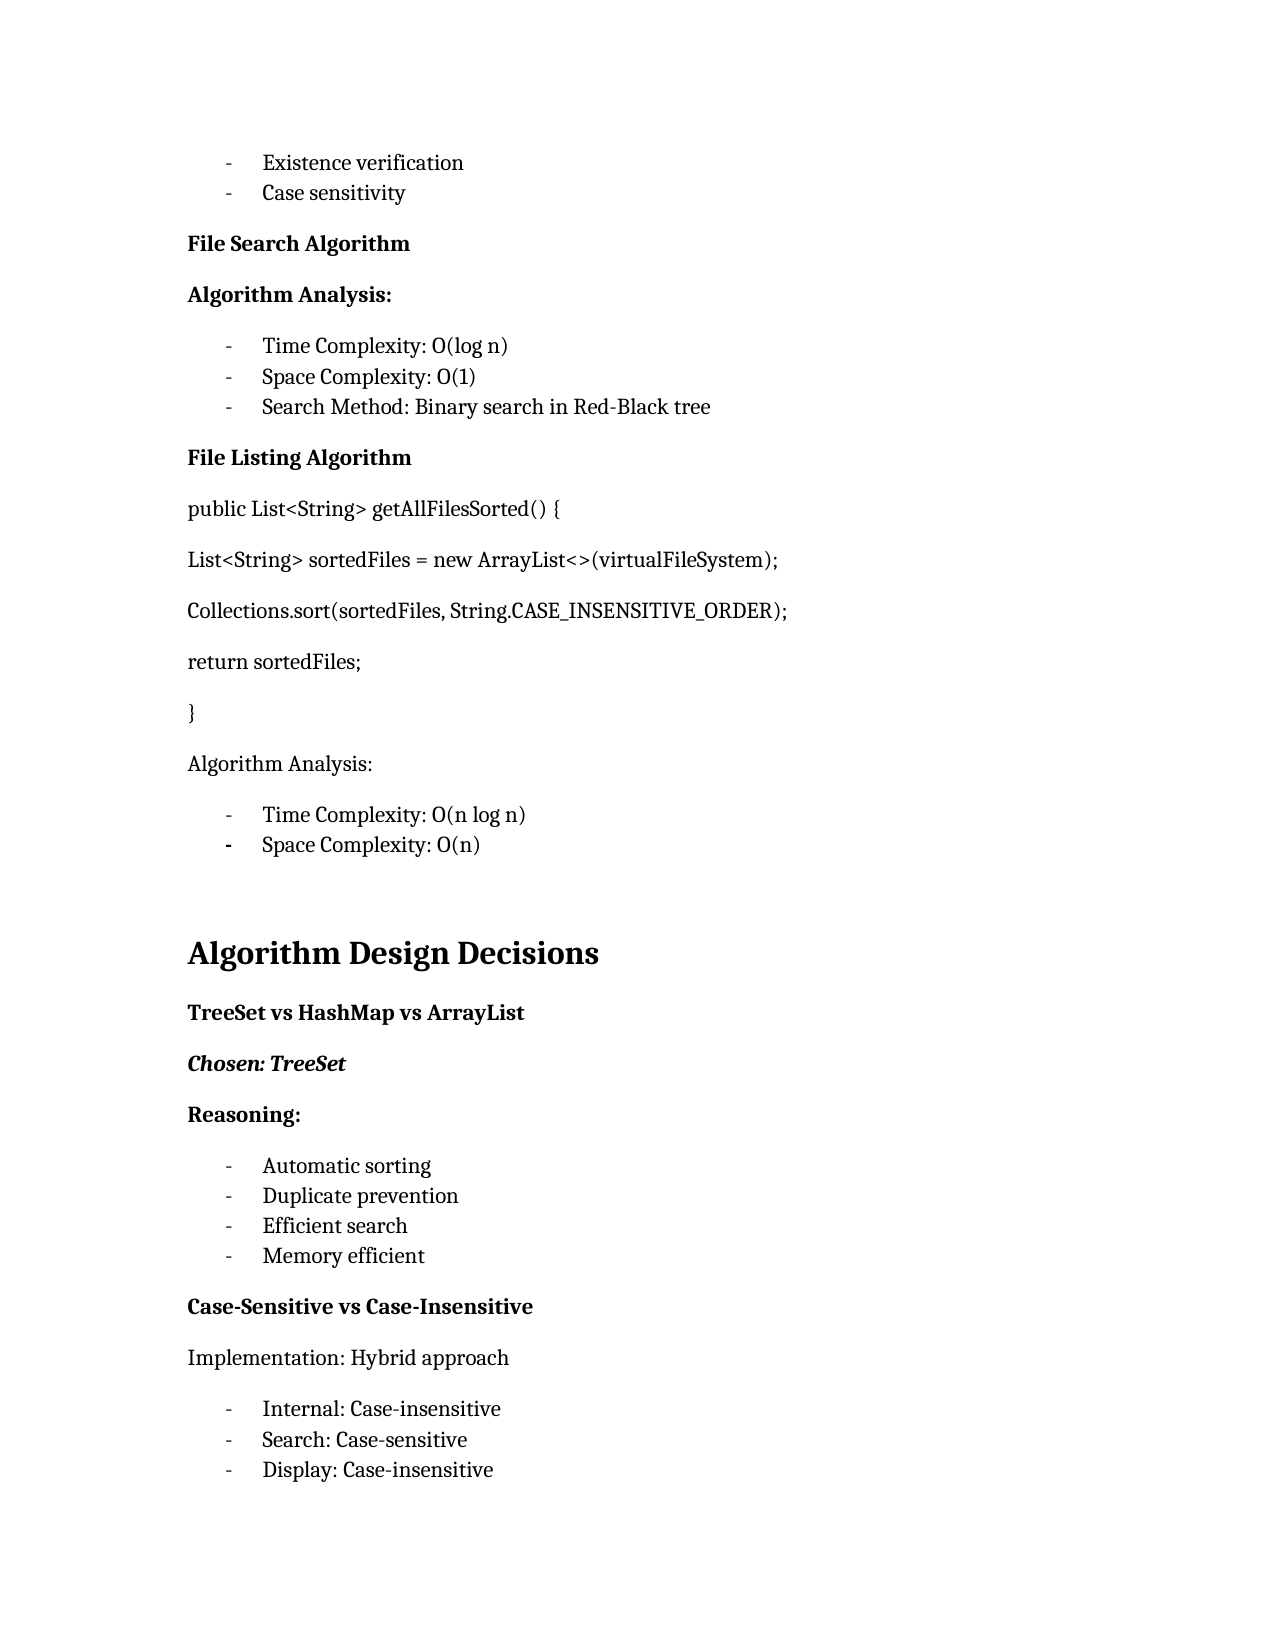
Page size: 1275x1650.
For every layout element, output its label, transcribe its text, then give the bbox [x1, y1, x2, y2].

list Time Complexity: O(log n) [225, 333, 1087, 360]
text Case-Sensitive vs Case-Insensitive [187, 1294, 1087, 1320]
text Algorithm Analysis: [187, 751, 1087, 777]
text List<String> sortedFiles = new ArrayList<>(virtualFileSystem); [187, 547, 1087, 573]
list Search: Case-sensitive [225, 1426, 1087, 1453]
text Implementation: Hybrid approach [187, 1345, 1087, 1371]
text Chosen: TreeSet [187, 1050, 1087, 1077]
list Memory efficient [225, 1243, 1087, 1269]
text Collections.sort(sortedFiles, String.CASE_INSENSITIVE_ORDER); [187, 598, 1087, 624]
list Space Complexity: O(1) [225, 363, 1087, 390]
text Algorithm Analysis: [187, 282, 1087, 309]
list Duplicate prevention [225, 1183, 1087, 1209]
list Efficient search [225, 1213, 1087, 1239]
text Algorithm Design Decisions [187, 934, 1087, 973]
list Automatic sorting [225, 1152, 1087, 1179]
text public List<String> getAllFilesSorted() { [187, 496, 1087, 522]
list Space Complexity: O(n) [225, 832, 1087, 859]
text File Search Algorithm [187, 231, 1087, 258]
list Existence verification [225, 150, 1087, 176]
text } [187, 700, 1087, 726]
text return sortedFiles; [187, 649, 1087, 675]
list Display: Case-insensitive [225, 1457, 1087, 1483]
text Reasoning: [187, 1101, 1087, 1128]
list Time Complexity: O(n log n) [225, 802, 1087, 828]
text File Listing Algorithm [187, 445, 1087, 471]
text TreeSet vs HashMap vs ArrayList [187, 999, 1087, 1026]
list Internal: Case-insensitive [225, 1396, 1087, 1422]
list Search Method: Binary search in Red-Black tree [225, 394, 1087, 420]
list Case sensitivity [225, 180, 1087, 207]
